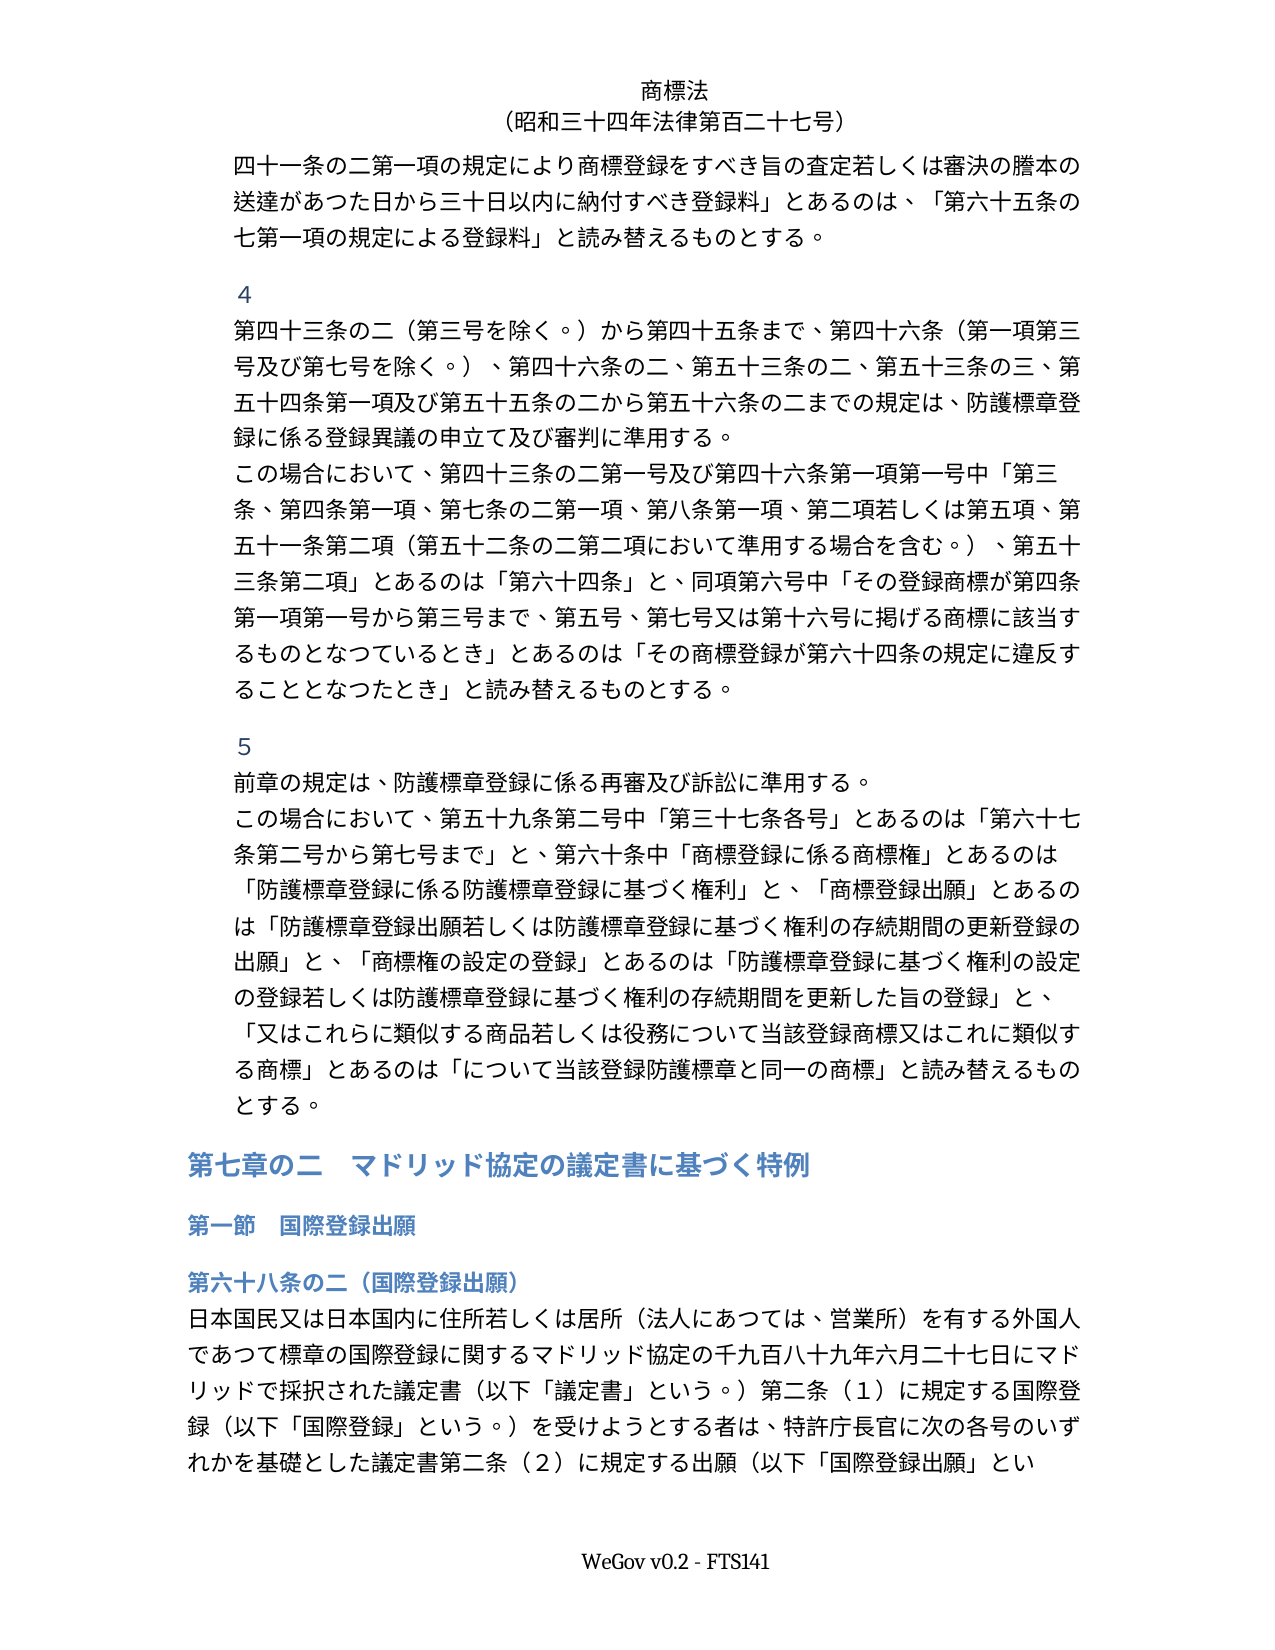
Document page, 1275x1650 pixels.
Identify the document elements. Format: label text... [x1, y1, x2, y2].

subtitle ５ [233, 731, 1087, 762]
subtitle ４ [233, 279, 1087, 310]
subtitle 第一節 国際登録出願 [187, 1210, 1087, 1241]
subtitle 第七章の二 マドリッド協定の議定書に基づく特例 [187, 1147, 1087, 1184]
text 第四十三条の二（第三号を除く。）から第四十五条まで、第四十六条（第一項第三号及び第七号を除く。）、第四十六条の二、第五十三条の二、第五十三条の三、第五十四条第一項及び第五十五条の二から第五十六条の二までの規定は、防護標章登録に係る登録異議の申立て及び審判に準用する。 この場合において、第四十三条の二第一号及び第四十六条第一項第一号中「第三条、第四条第一項、第七条の二第一項、第八条第一項、第二項若しくは第五項、第五十一条第二項（第五十二条の二第二項において準用する場合を含む。）、第五十三条第二項」とあるのは「第六十四条」と、同項第六号中「その登録商標が第四条第一項第一号から第三号まで、第五号、第七号又は第十六号に掲げる商標に該当するものとなつているとき」とあるのは「その商標登録が第六十四条の規定に違反することとなつたとき」と読み替えるものとする。 [233, 314, 1087, 705]
text 前章の規定は、防護標章登録に係る再審及び訴訟に準用する。 この場合において、第五十九条第二号中「第三十七条各号」とあるのは「第六十七条第二号から第七号まで」と、第六十条中「商標登録に係る商標権」とあるのは「防護標章登録に係る防護標章登録に基づく権利」と、「商標登録出願」とあるのは「防護標章登録出願若しくは防護標章登録に基づく権利の存続期間の更新登録の出願」と、「商標権の設定の登録」とあるのは「防護標章登録に基づく権利の設定の登録若しくは防護標章登録に基づく権利の存続期間を更新した旨の登録」と、「又はこれらに類似する商品若しくは役務について当該登録商標又はこれに類似する商標」とあるのは「について当該登録防護標章と同一の商標」と読み替えるものとする。 [233, 767, 1087, 1121]
subtitle 第六十八条の二（国際登録出願） [187, 1267, 1087, 1298]
